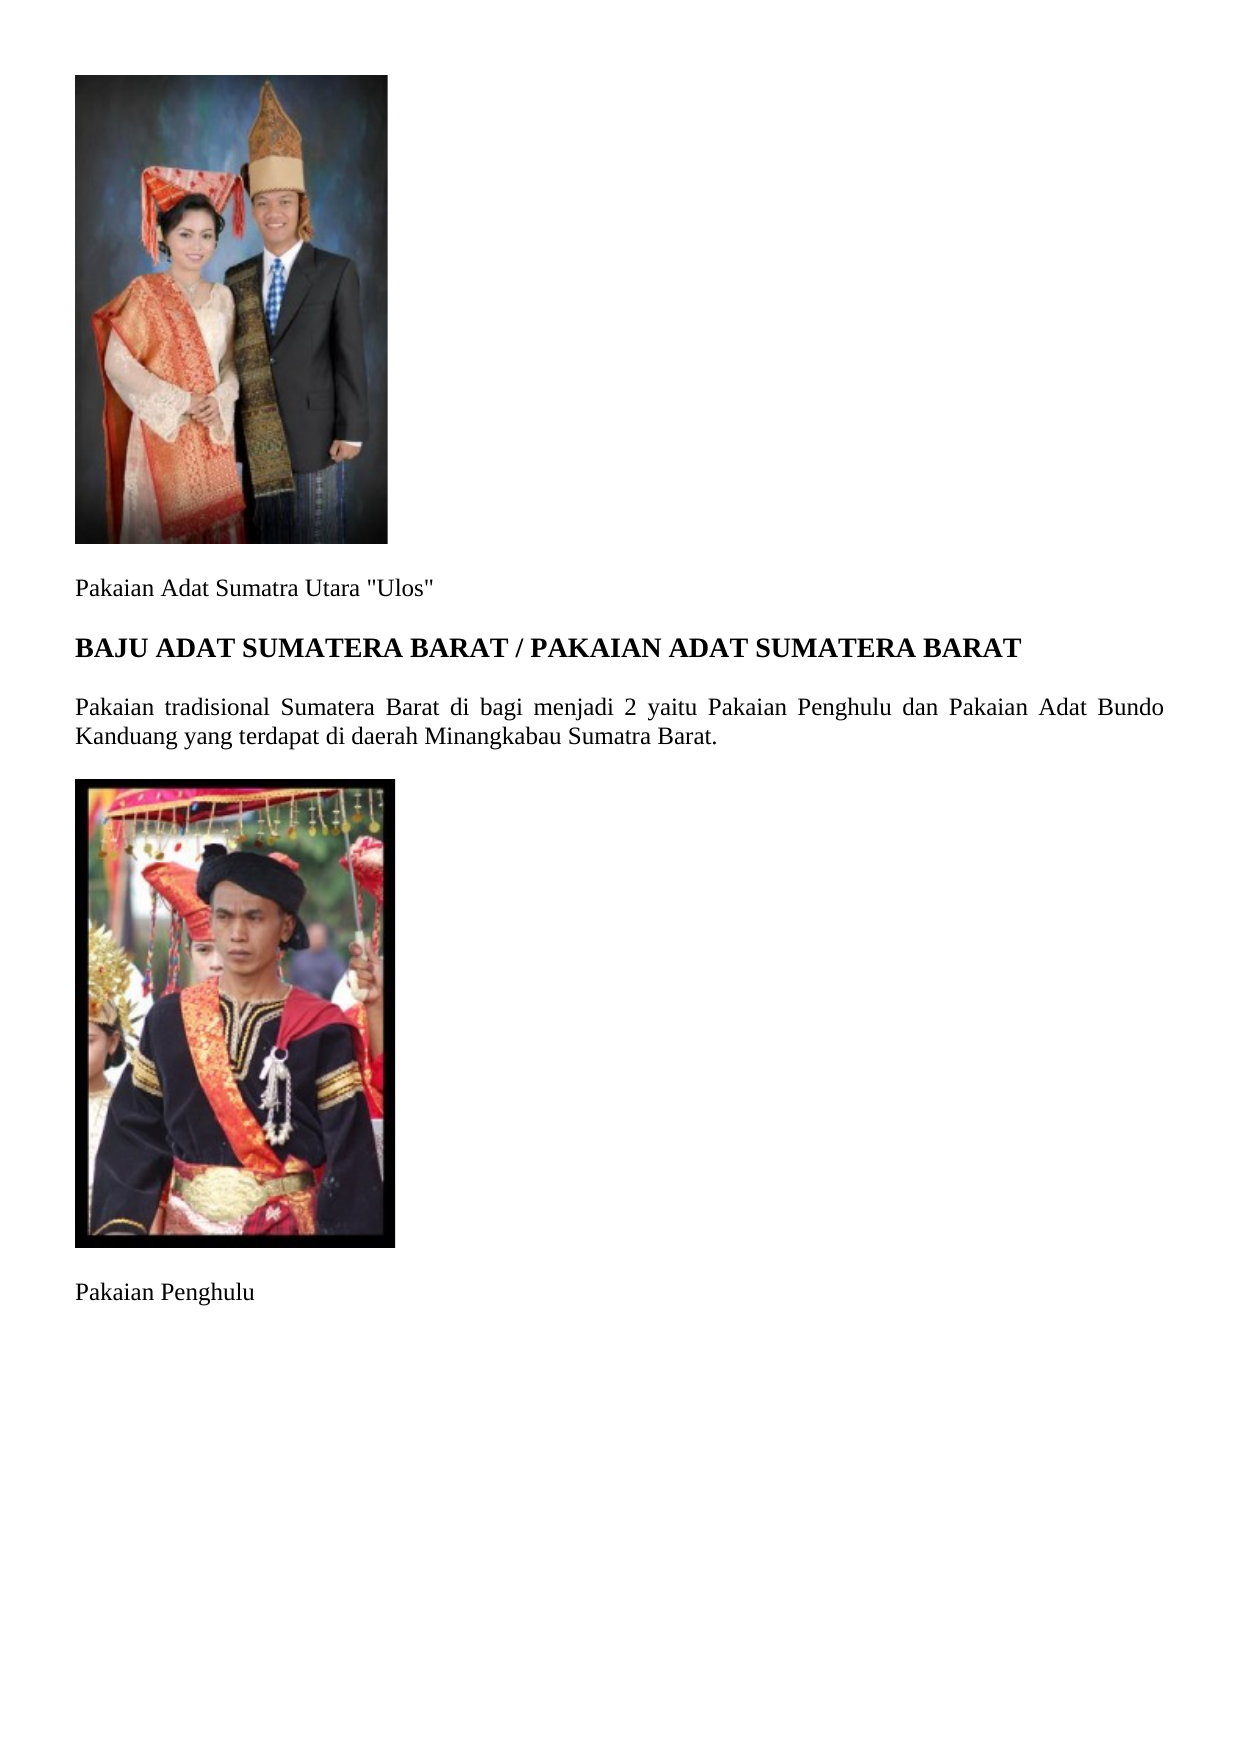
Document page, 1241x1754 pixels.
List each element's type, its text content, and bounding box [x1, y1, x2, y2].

picture [75, 75, 388, 544]
text Pakaian Adat Sumatra Utara "Ulos" [75, 573, 1165, 602]
picture [75, 779, 396, 1248]
text BAJU ADAT SUMATERA BARAT / PAKAIAN ADAT SUMATERA BARAT [75, 631, 1165, 663]
text Pakaian tradisional Sumatera Barat di bagi menjadi 2 yaitu Pakaian Penghulu dan Pakaian Adat Bundo Kanduang yang terdapat di daerah Minangkabau Sumatra Barat. [75, 692, 1165, 750]
text Pakaian Penghulu [75, 1277, 1165, 1306]
